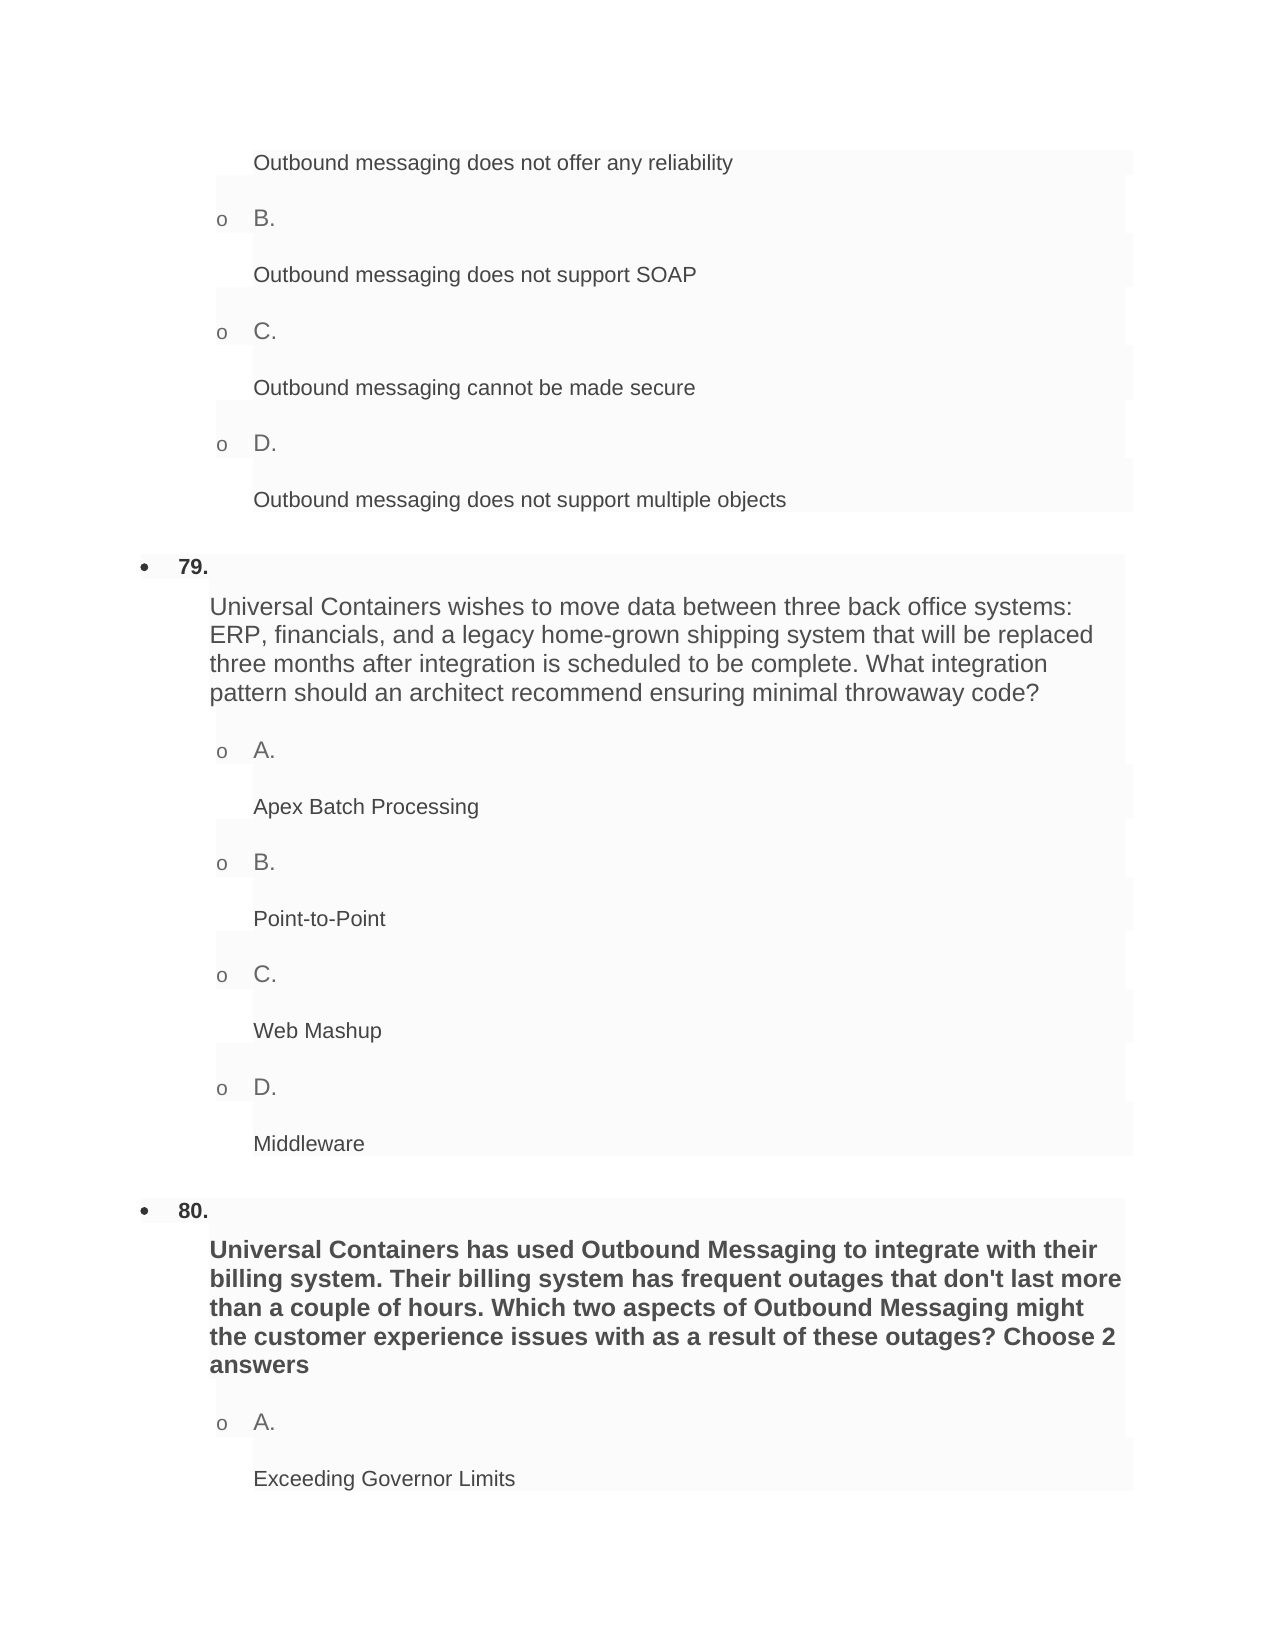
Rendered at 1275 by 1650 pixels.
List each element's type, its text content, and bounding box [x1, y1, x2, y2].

list B. [216, 204, 1125, 233]
list D. [216, 1073, 1125, 1101]
text Web Mashup [253, 1018, 1133, 1043]
text Universal Containers has used Outbound Messaging to integrate with their billing system. Their billing system has frequent outages that don't last more than a couple of hours. Which two aspects of Outbound Messaging might the customer experience issues with as a result of these outages? Choose 2 answers [209, 1235, 1125, 1379]
list C. [216, 317, 1125, 345]
text Exceeding Governor Limits [253, 1466, 1133, 1491]
text Outbound messaging does not support SOAP [253, 262, 1133, 287]
text Middleware [253, 1131, 1133, 1156]
text Outbound messaging does not offer any reliability [253, 150, 1133, 175]
list 80. [141, 1198, 1125, 1223]
list D. [216, 429, 1125, 458]
list 79. [141, 554, 1125, 579]
text Outbound messaging cannot be made secure [253, 374, 1133, 400]
text Outbound messaging does not support multiple objects [253, 487, 1133, 512]
text Point-to-Point [253, 906, 1133, 931]
list B. [216, 848, 1125, 877]
text Apex Batch Processing [253, 794, 1133, 819]
list A. [216, 736, 1125, 764]
list A. [216, 1408, 1125, 1437]
list C. [216, 960, 1125, 989]
text Universal Containers wishes to move data between three back office systems: ERP, financials, and a legacy home-grown shipping system that will be replaced three months after integration is scheduled to be complete. What integration pattern should an architect recommend ensuring minimal throwaway code? [209, 592, 1125, 707]
